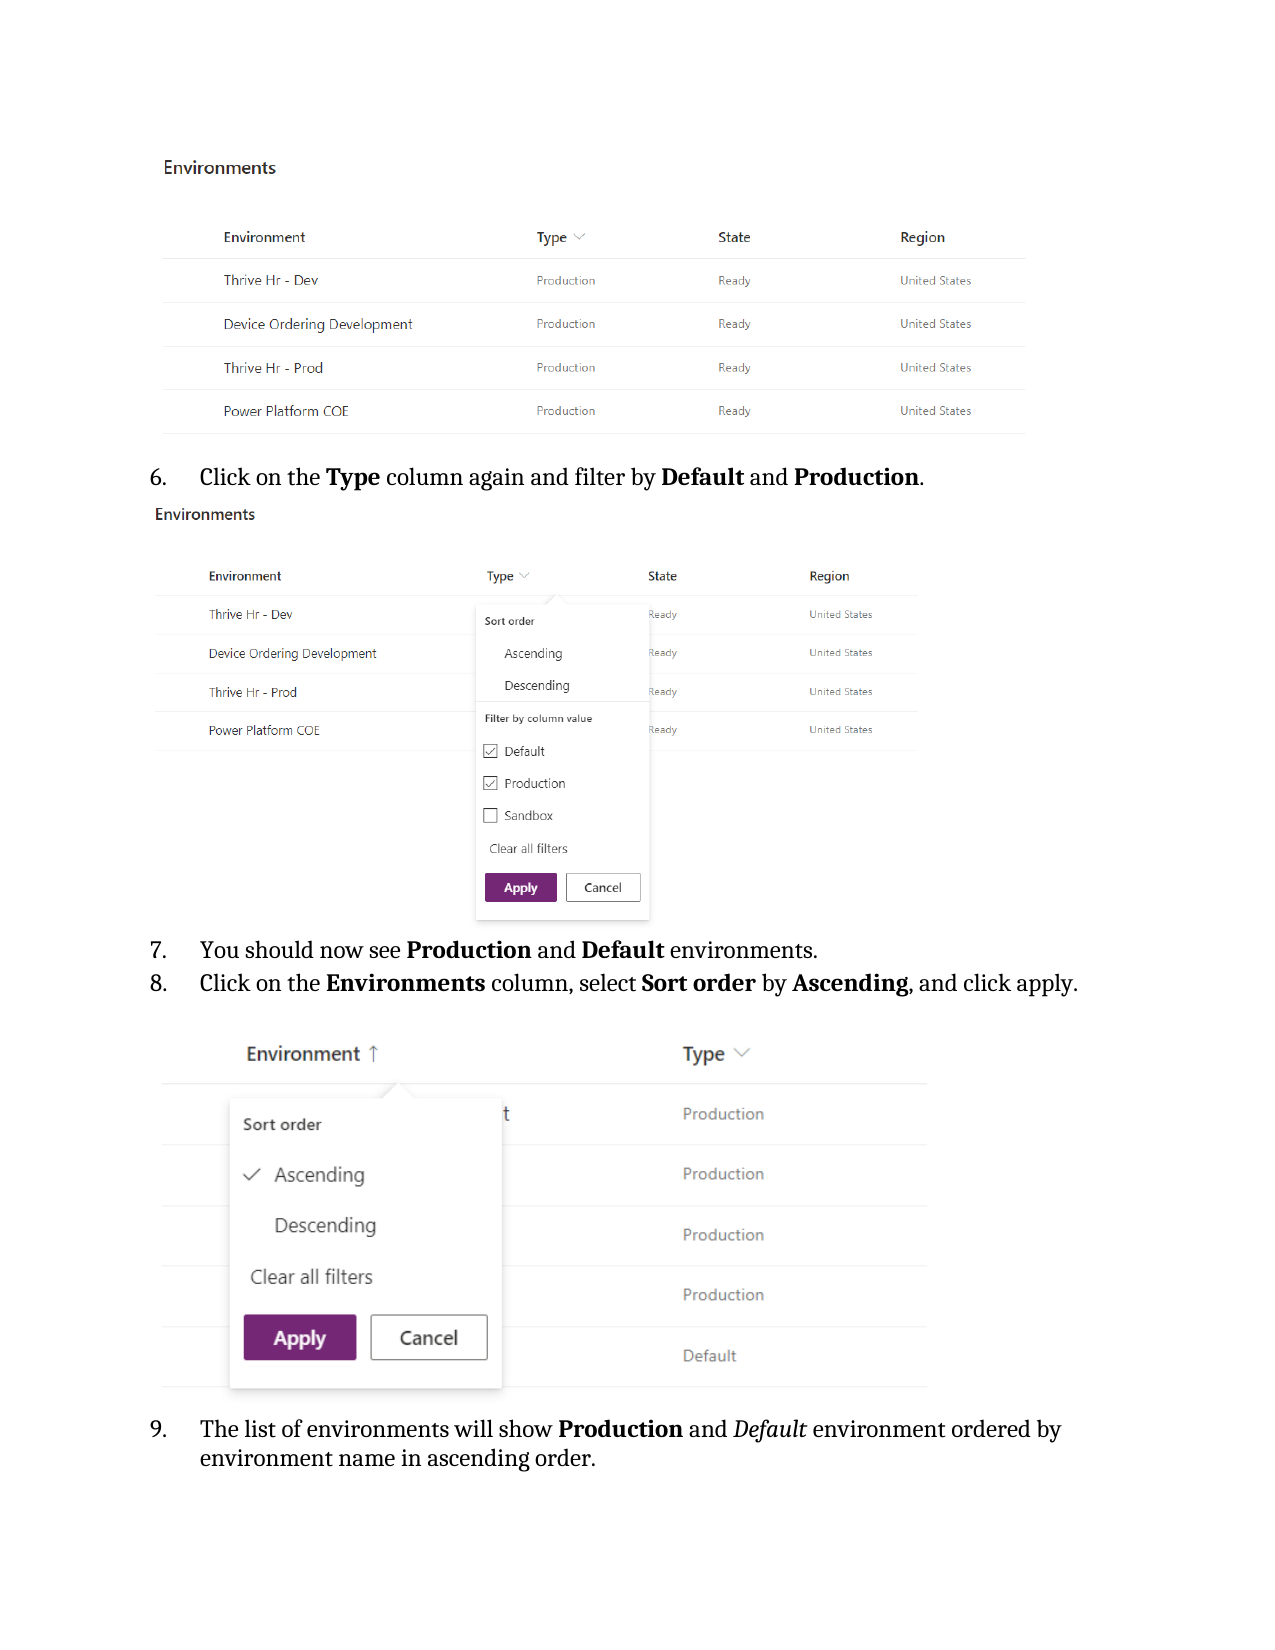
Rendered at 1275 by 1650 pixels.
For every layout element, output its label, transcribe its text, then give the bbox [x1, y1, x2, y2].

list The list of environments will show Production and Default environment ordered by environment name in ascending order. [150, 1415, 1125, 1473]
picture [150, 150, 1026, 459]
list Click on the Type column again and filter by Default and Production. [150, 462, 1125, 491]
list You should now see Production and Default environments. [150, 936, 1125, 965]
picture [150, 1001, 928, 1412]
picture [150, 495, 918, 933]
list Click on the Environments column, select Sort order by Ascending, and click apply. [150, 969, 1125, 997]
